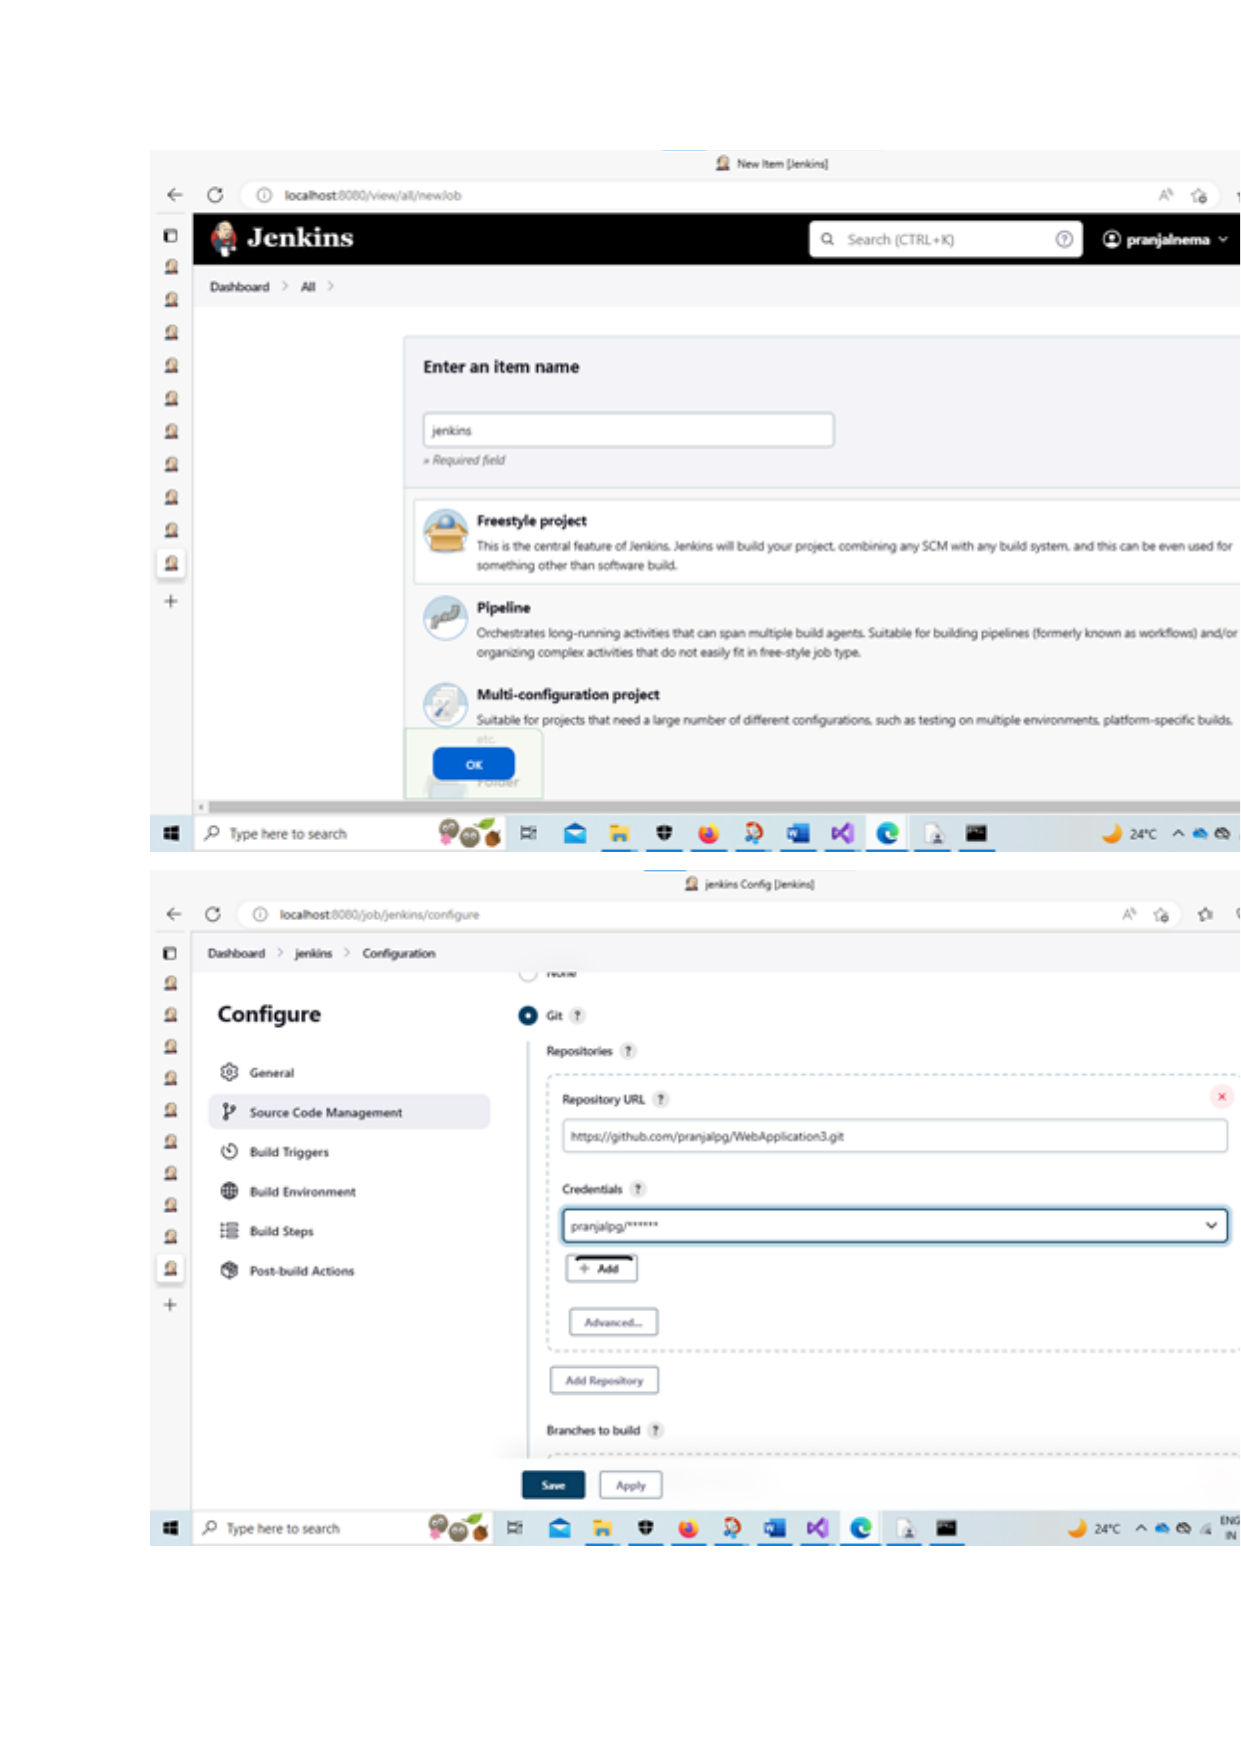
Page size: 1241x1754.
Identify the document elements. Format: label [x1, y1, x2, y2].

picture [150, 870, 1241, 1546]
picture [150, 150, 1241, 852]
